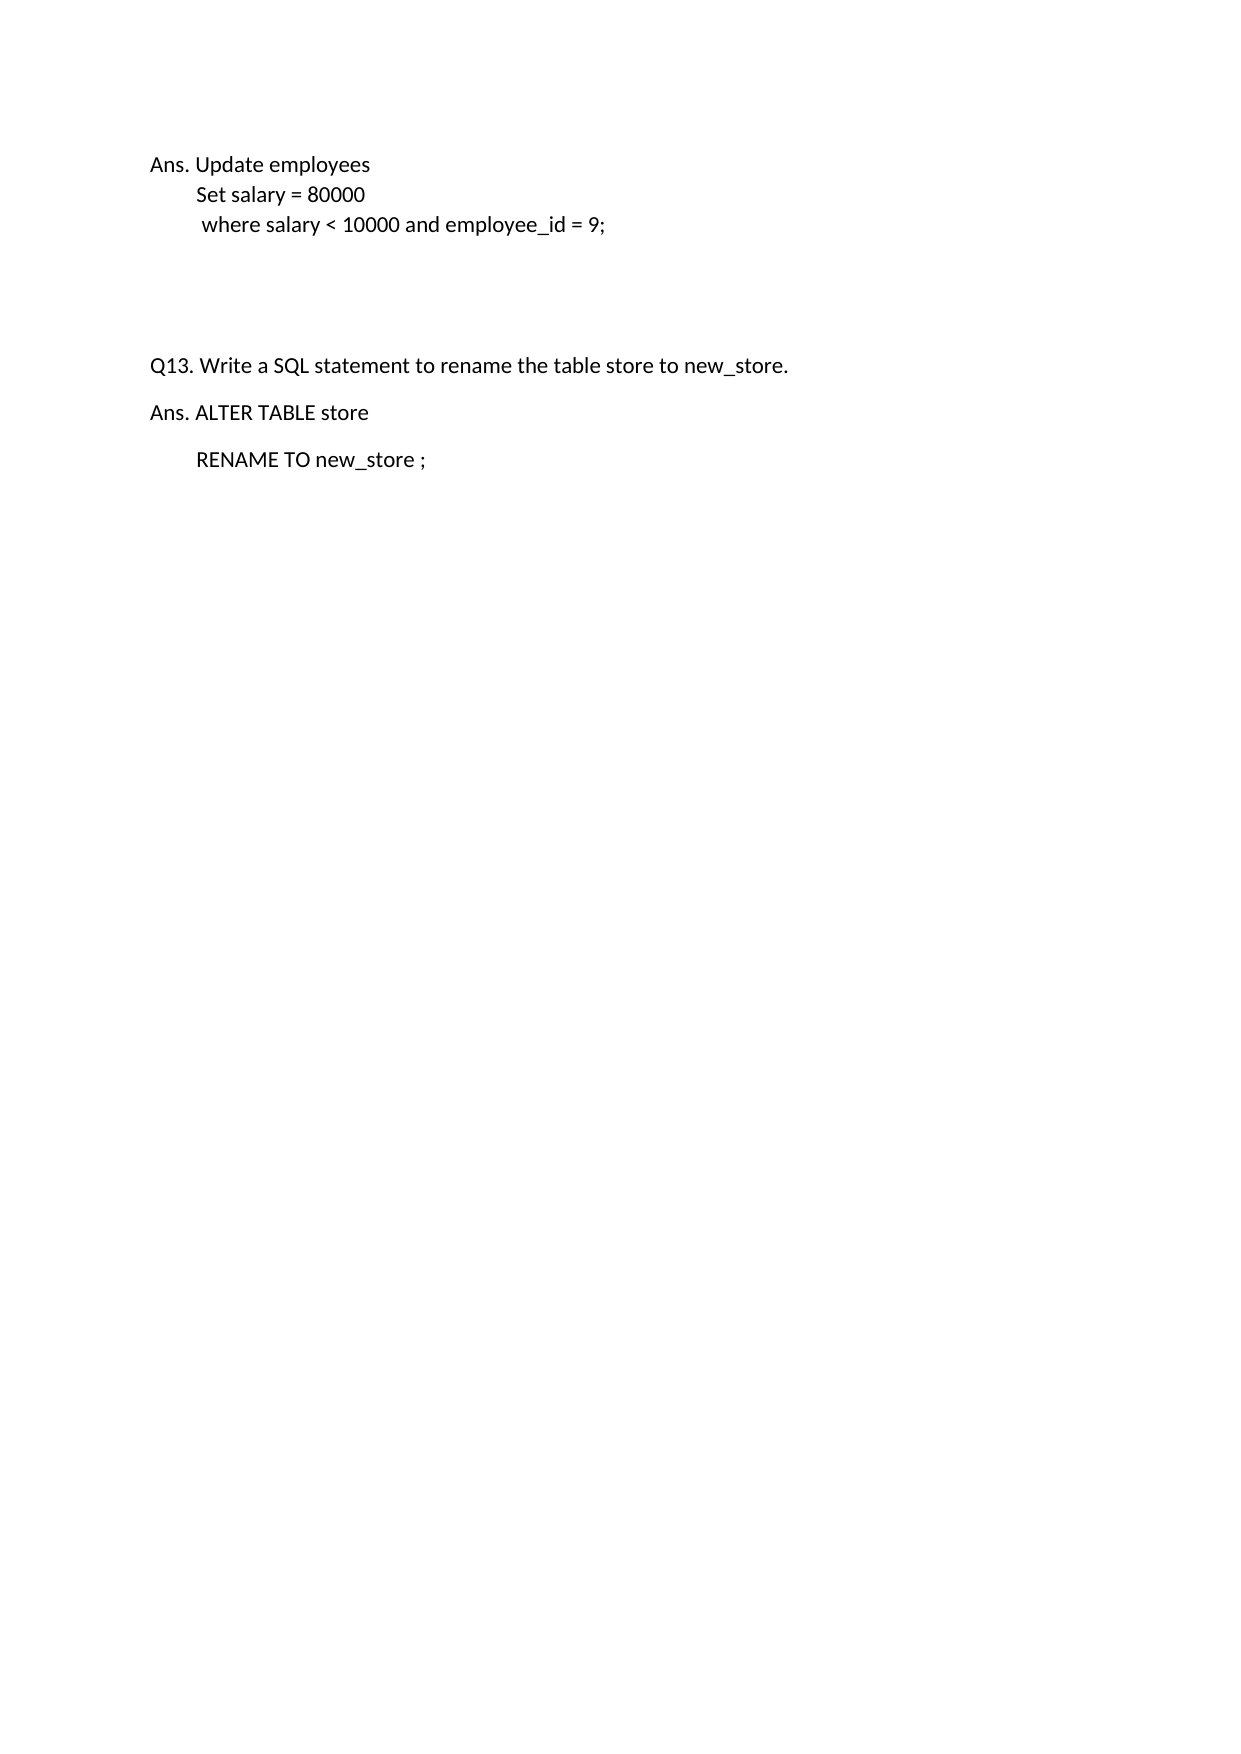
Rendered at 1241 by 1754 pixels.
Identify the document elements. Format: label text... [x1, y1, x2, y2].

text Q13. Write a SQL statement to rename the table store to new_store. [150, 351, 1090, 379]
text Ans. Update employees Set salary = 80000 where salary < 10000 and employee_id = 9; [150, 150, 1090, 238]
text Ans. ALTER TABLE store [150, 398, 1090, 426]
text RENAME TO new_store ; [150, 445, 1090, 473]
